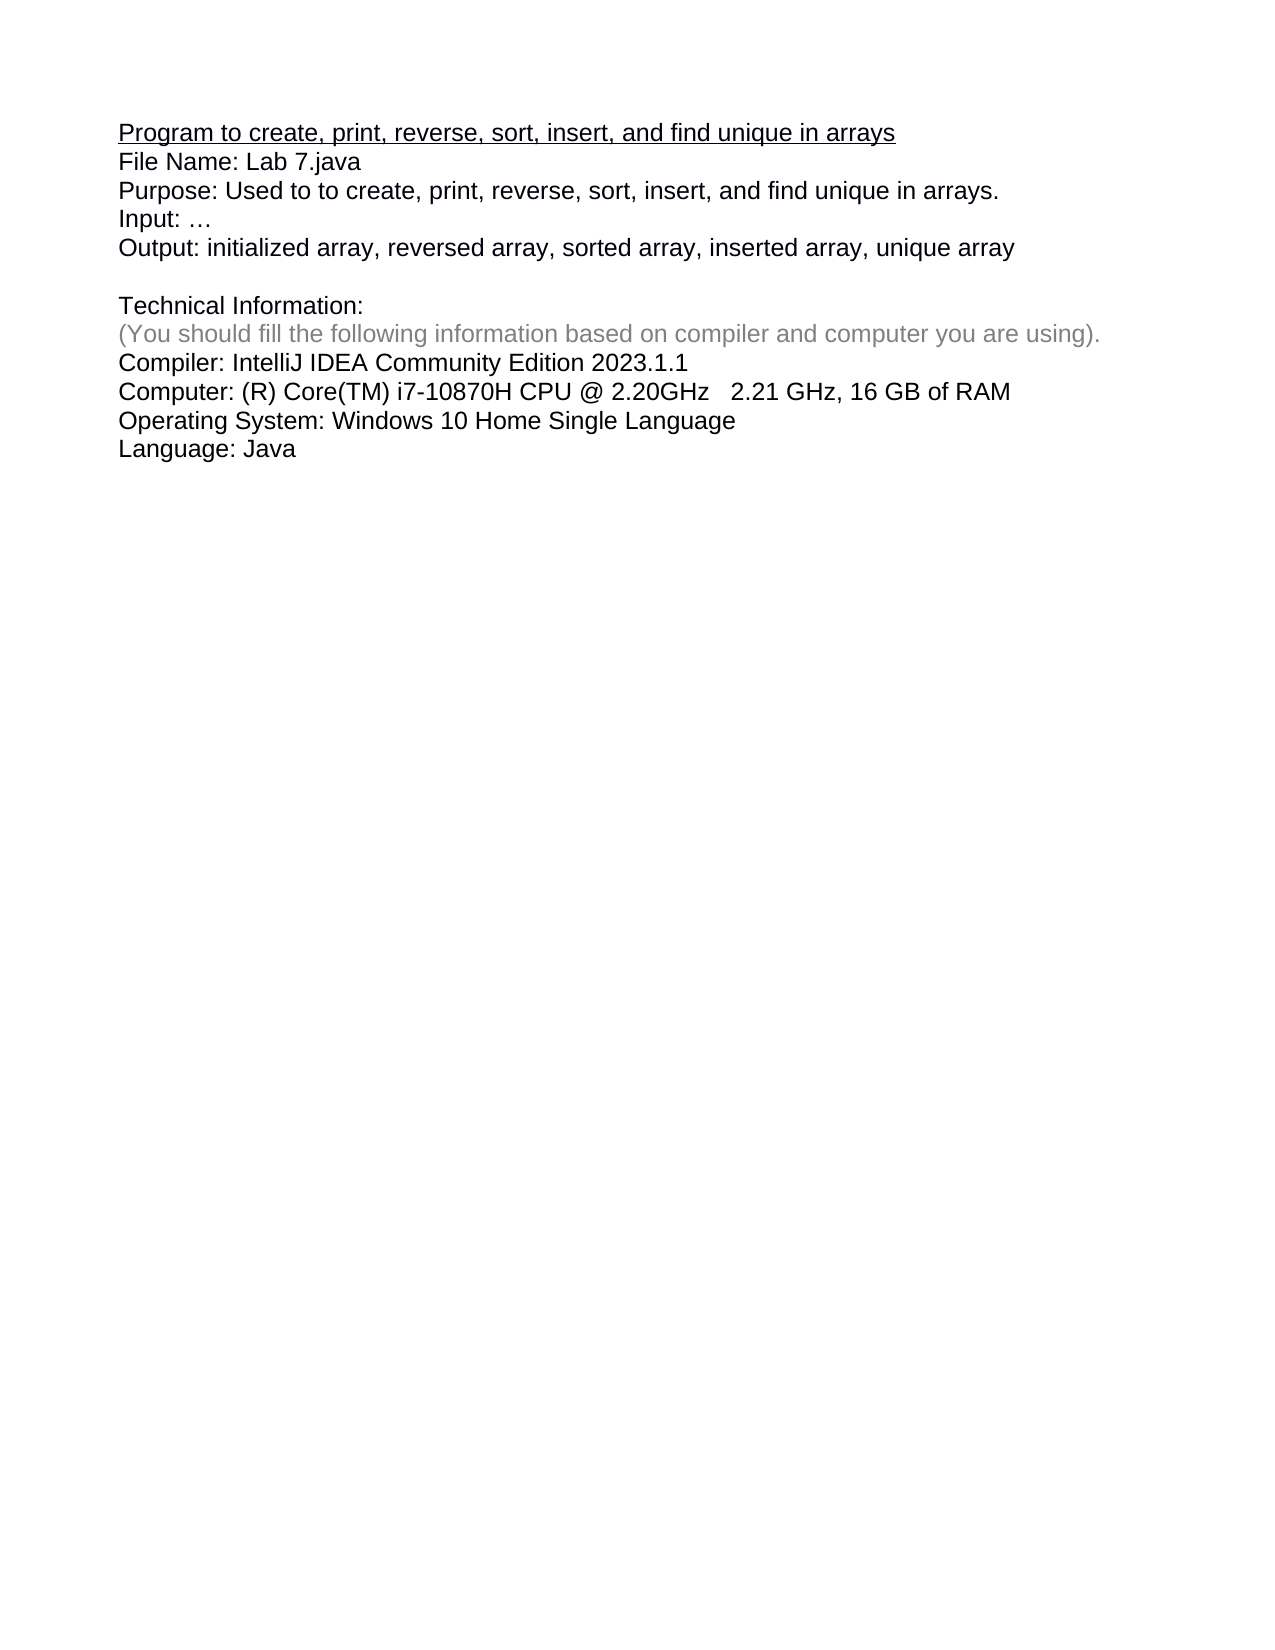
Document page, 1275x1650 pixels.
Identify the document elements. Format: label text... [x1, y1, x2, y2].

text Compiler: IntelliJ IDEA Community Edition 2023.1.1 [118, 348, 1157, 377]
text (You should fill the following information based on compiler and computer you are using). [118, 319, 1157, 348]
text File Name: Lab 7.java [118, 147, 1157, 176]
text Output: initialized array, reversed array, sorted array, inserted array, unique array [118, 233, 1157, 262]
text Operating System: Windows 10 Home Single Language [118, 406, 1157, 434]
text Purpose: Used to to create, print, reverse, sort, insert, and find unique in arrays. [118, 176, 1157, 204]
text Language: Java [118, 434, 1157, 463]
text Input: … [118, 204, 1157, 233]
text Computer: (R) Core(TM) i7-10870H CPU @ 2.20GHz 2.21 GHz, 16 GB of RAM [118, 377, 1157, 406]
text Program to create, print, reverse, sort, insert, and find unique in arrays [118, 118, 1157, 147]
text Technical Information: [118, 291, 1157, 319]
